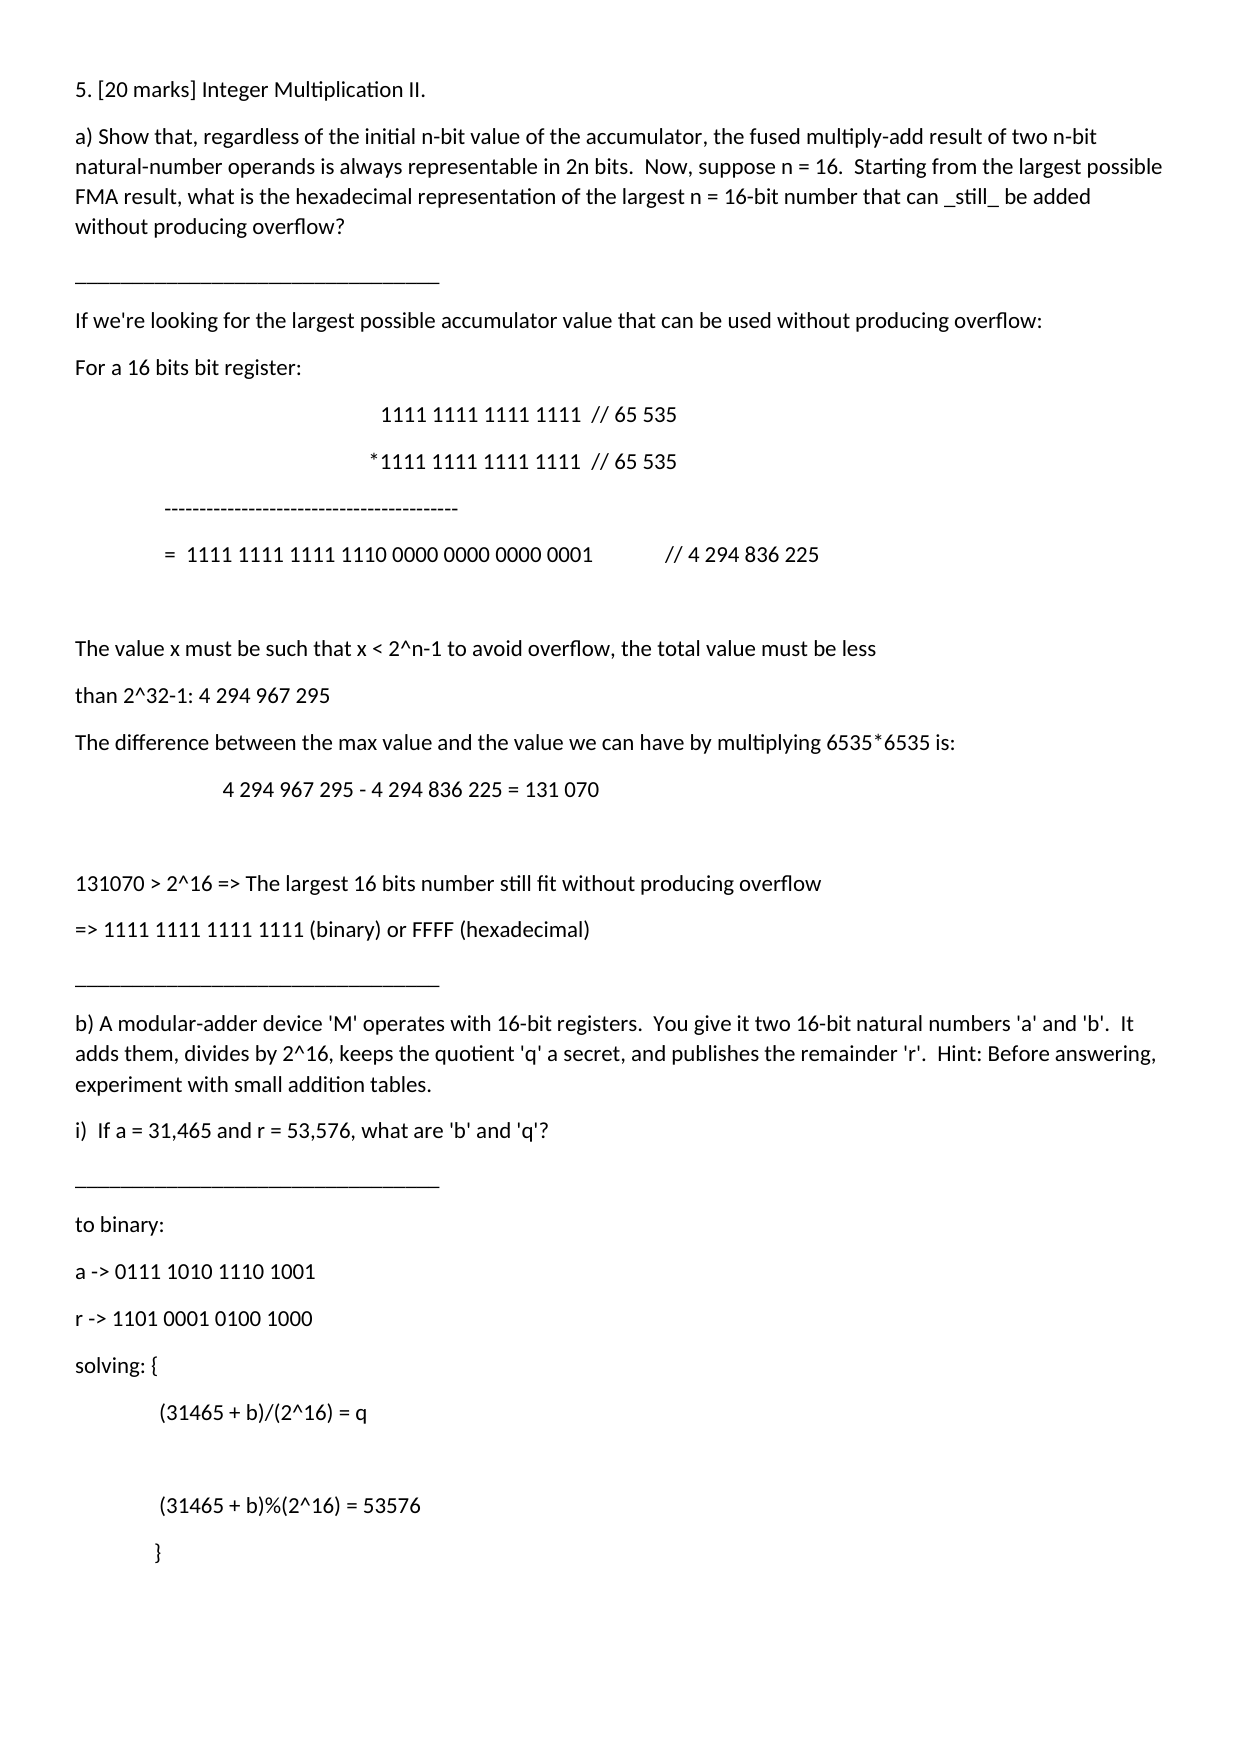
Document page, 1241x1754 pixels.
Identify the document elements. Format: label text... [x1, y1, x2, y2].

text ------------------------------------------ [75, 494, 1165, 522]
text } [75, 1538, 1165, 1567]
text a) Show that, regardless of the initial n-bit value of the accumulator, the fused multiply-add result of two n-bit natural-number operands is always representable in 2n bits. Now, suppose n = 16. Starting from the largest possible FMA result, what is the hexadecimal representation of the largest n = 16-bit number that can _still_ be added without producing overflow? [75, 122, 1165, 241]
text than 2^32-1: 4 294 967 295 [75, 681, 1165, 709]
text (31465 + b)/(2^16) = q [75, 1398, 1165, 1426]
text solving: { [75, 1351, 1165, 1379]
text The difference between the max value and the value we can have by multiplying 6535*6535 is: [75, 728, 1165, 756]
text ________________________________ [75, 259, 1165, 287]
text If we're looking for the largest possible accumulator value that can be used without producing overflow: [75, 306, 1165, 334]
text ________________________________ [75, 1163, 1165, 1192]
text 1111 1111 1111 1111 // 65 535 [75, 400, 1165, 428]
text (31465 + b)%(2^16) = 53576 [75, 1492, 1165, 1520]
text b) A modular-adder device 'M' operates with 16-bit registers. You give it two 16-bit natural numbers 'a' and 'b'. It adds them, divides by 2^16, keeps the quotient 'q' a secret, and publishes the remainder 'r'. Hint: Before answering, experiment with small addition tables. [75, 1009, 1165, 1098]
text *1111 1111 1111 1111 // 65 535 [75, 447, 1165, 475]
text = 1111 1111 1111 1110 0000 0000 0000 0001 // 4 294 836 225 [75, 541, 1165, 569]
text 5. [20 marks] Integer Multiplication II. [75, 75, 1165, 103]
text a -> 0111 1010 1110 1001 [75, 1257, 1165, 1285]
text => 1111 1111 1111 1111 (binary) or FFFF (hexadecimal) [75, 916, 1165, 944]
text The value x must be such that x < 2^n-1 to avoid overflow, the total value must be less [75, 634, 1165, 662]
text 4 294 967 295 - 4 294 836 225 = 131 070 [75, 775, 1165, 803]
text For a 16 bits bit register: [75, 353, 1165, 381]
text r -> 1101 0001 0100 1000 [75, 1304, 1165, 1332]
text to binary: [75, 1210, 1165, 1238]
text 131070 > 2^16 => The largest 16 bits number still fit without producing overflow [75, 869, 1165, 897]
text ________________________________ [75, 962, 1165, 991]
text i) If a = 31,465 and r = 53,576, what are 'b' and 'q'? [75, 1117, 1165, 1145]
